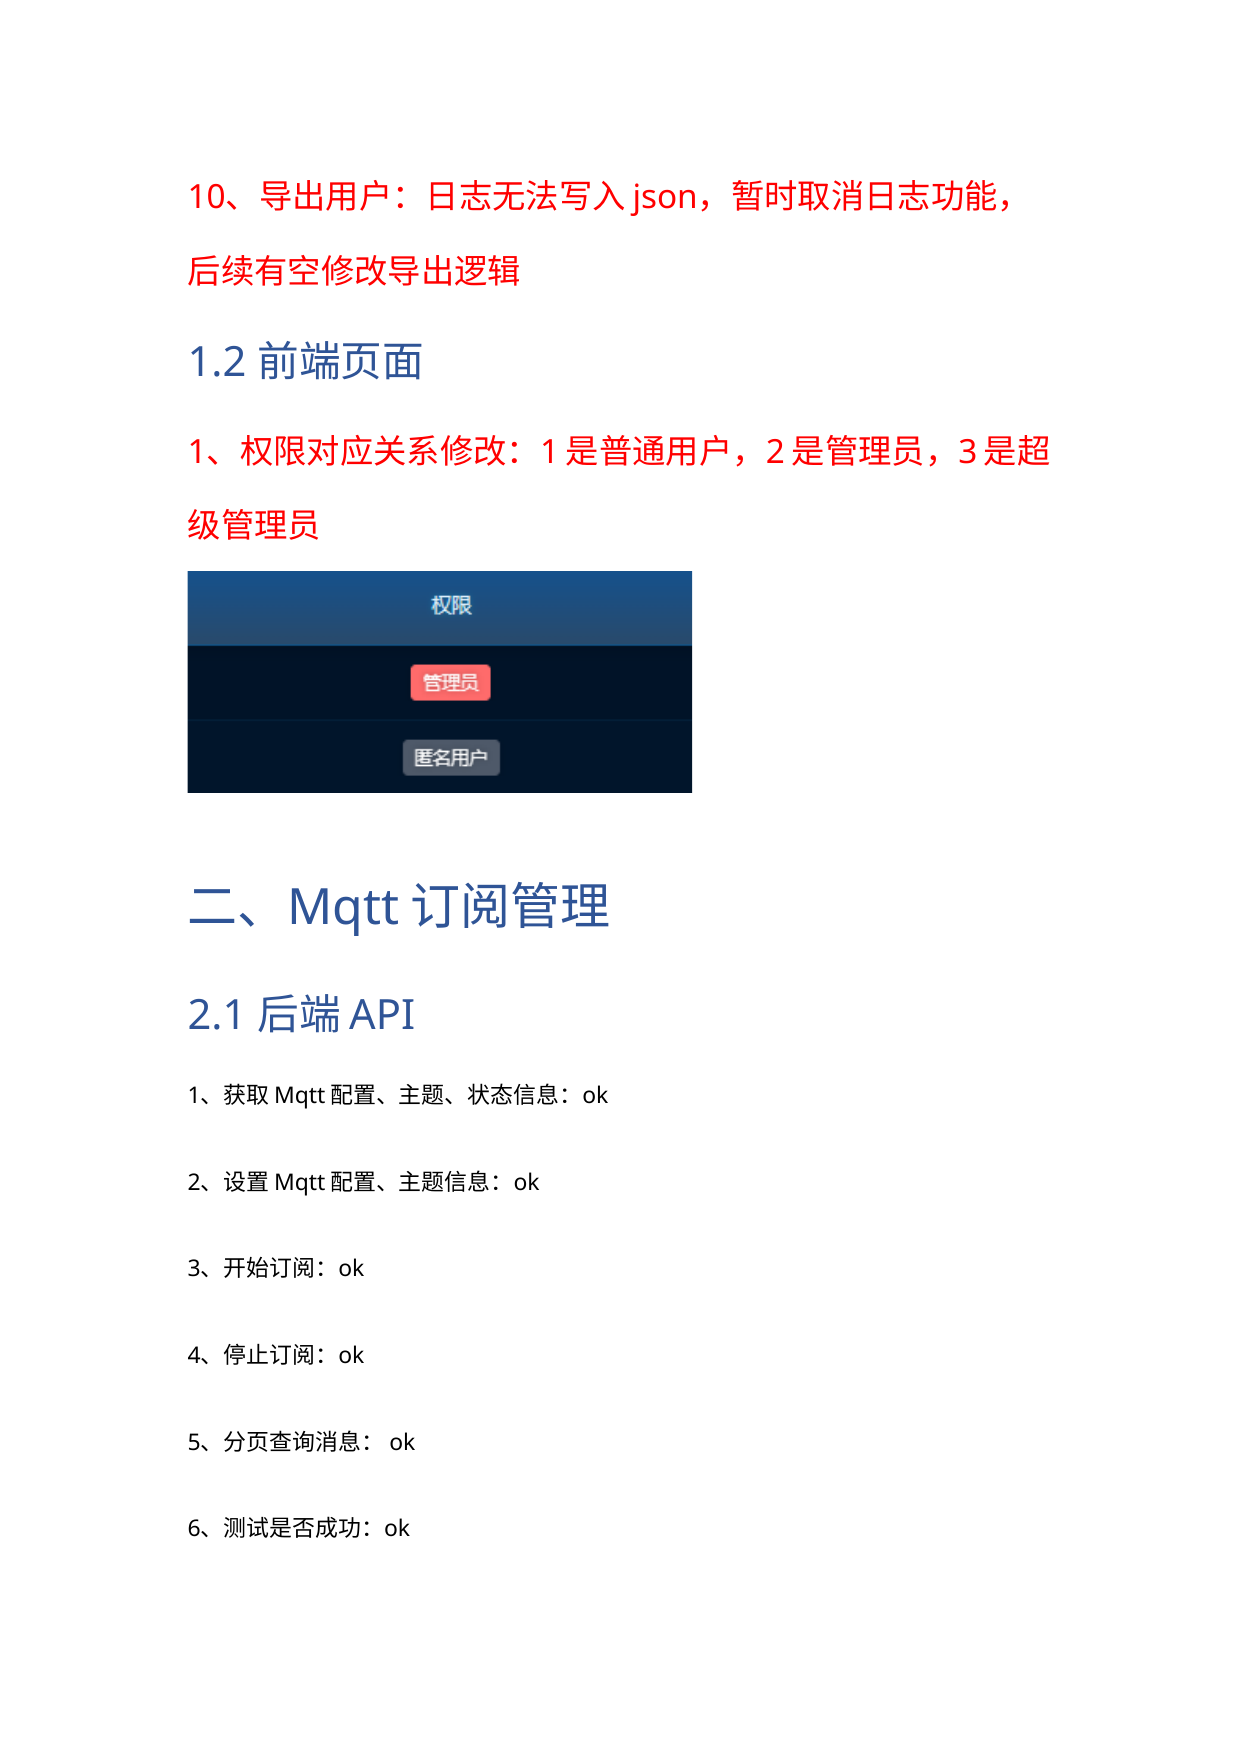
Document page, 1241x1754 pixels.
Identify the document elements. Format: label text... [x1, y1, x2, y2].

subtitle 1.2 前端页面 [187, 326, 1053, 391]
subtitle 2.1 后端API [187, 979, 1053, 1044]
subtitle 二、Mqtt订阅管理 [187, 854, 1053, 951]
text 6、测试是否成功：ok [187, 1494, 1053, 1559]
subtitle 1、权限对应关系修改：1是普通用户，2是管理员，3是超级管理员 [187, 416, 1053, 556]
subtitle 10、导出用户：日志无法写入json，暂时取消日志功能，后续有空修改导出逻辑 [187, 162, 1053, 302]
picture [187, 571, 693, 793]
text 1、获取Mqtt配置、主题、状态信息：ok [187, 1061, 1053, 1126]
text 3、开始订阅：ok [187, 1234, 1053, 1299]
text 2、设置Mqtt配置、主题信息：ok [187, 1148, 1053, 1213]
text 5、分页查询消息： ok [187, 1408, 1053, 1473]
text 4、停止订阅：ok [187, 1321, 1053, 1386]
